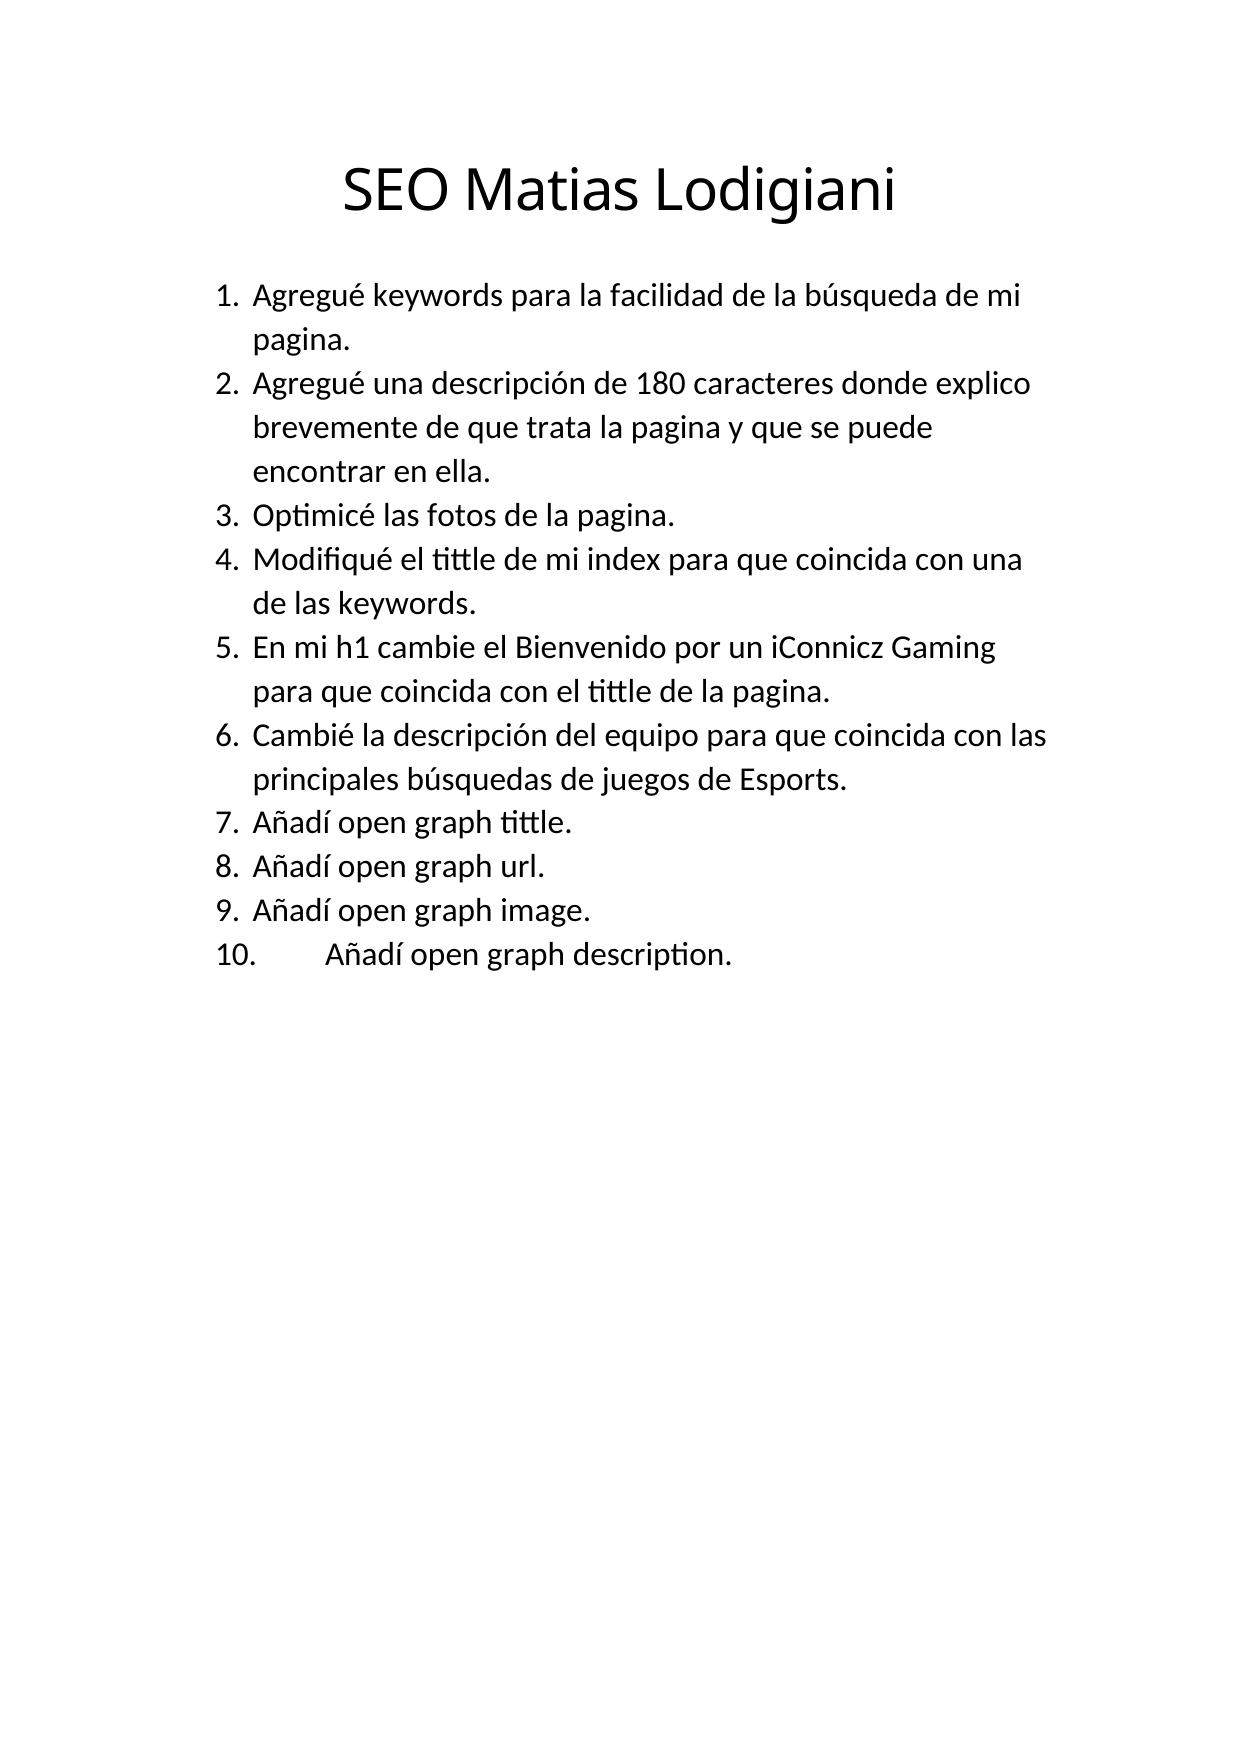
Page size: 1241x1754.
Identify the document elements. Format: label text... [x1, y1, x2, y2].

list Añadí open graph image. [215, 889, 1063, 930]
list Agregué una descripción de 180 caracteres donde explico brevemente de que trata la pagina y que se puede encontrar en ella. [215, 362, 1063, 491]
list Añadí open graph url. [215, 845, 1063, 886]
list Optimicé las fotos de la pagina. [215, 494, 1063, 534]
list Cambié la descripción del equipo para que coincida con las principales búsquedas de juegos de Esports. [215, 713, 1063, 798]
list Agregué keywords para la facilidad de la búsqueda de mi pagina. [215, 274, 1063, 359]
list En mi h1 cambie el Bienvenido por un iConnicz Gaming para que coincida con el tittle de la pagina. [215, 626, 1063, 710]
title SEO Matias Lodigiani [177, 148, 1063, 227]
list Añadí open graph description. [215, 933, 1063, 974]
list Añadí open graph tittle. [215, 801, 1063, 842]
list Modifiqué el tittle de mi index para que coincida con una de las keywords. [215, 538, 1063, 622]
